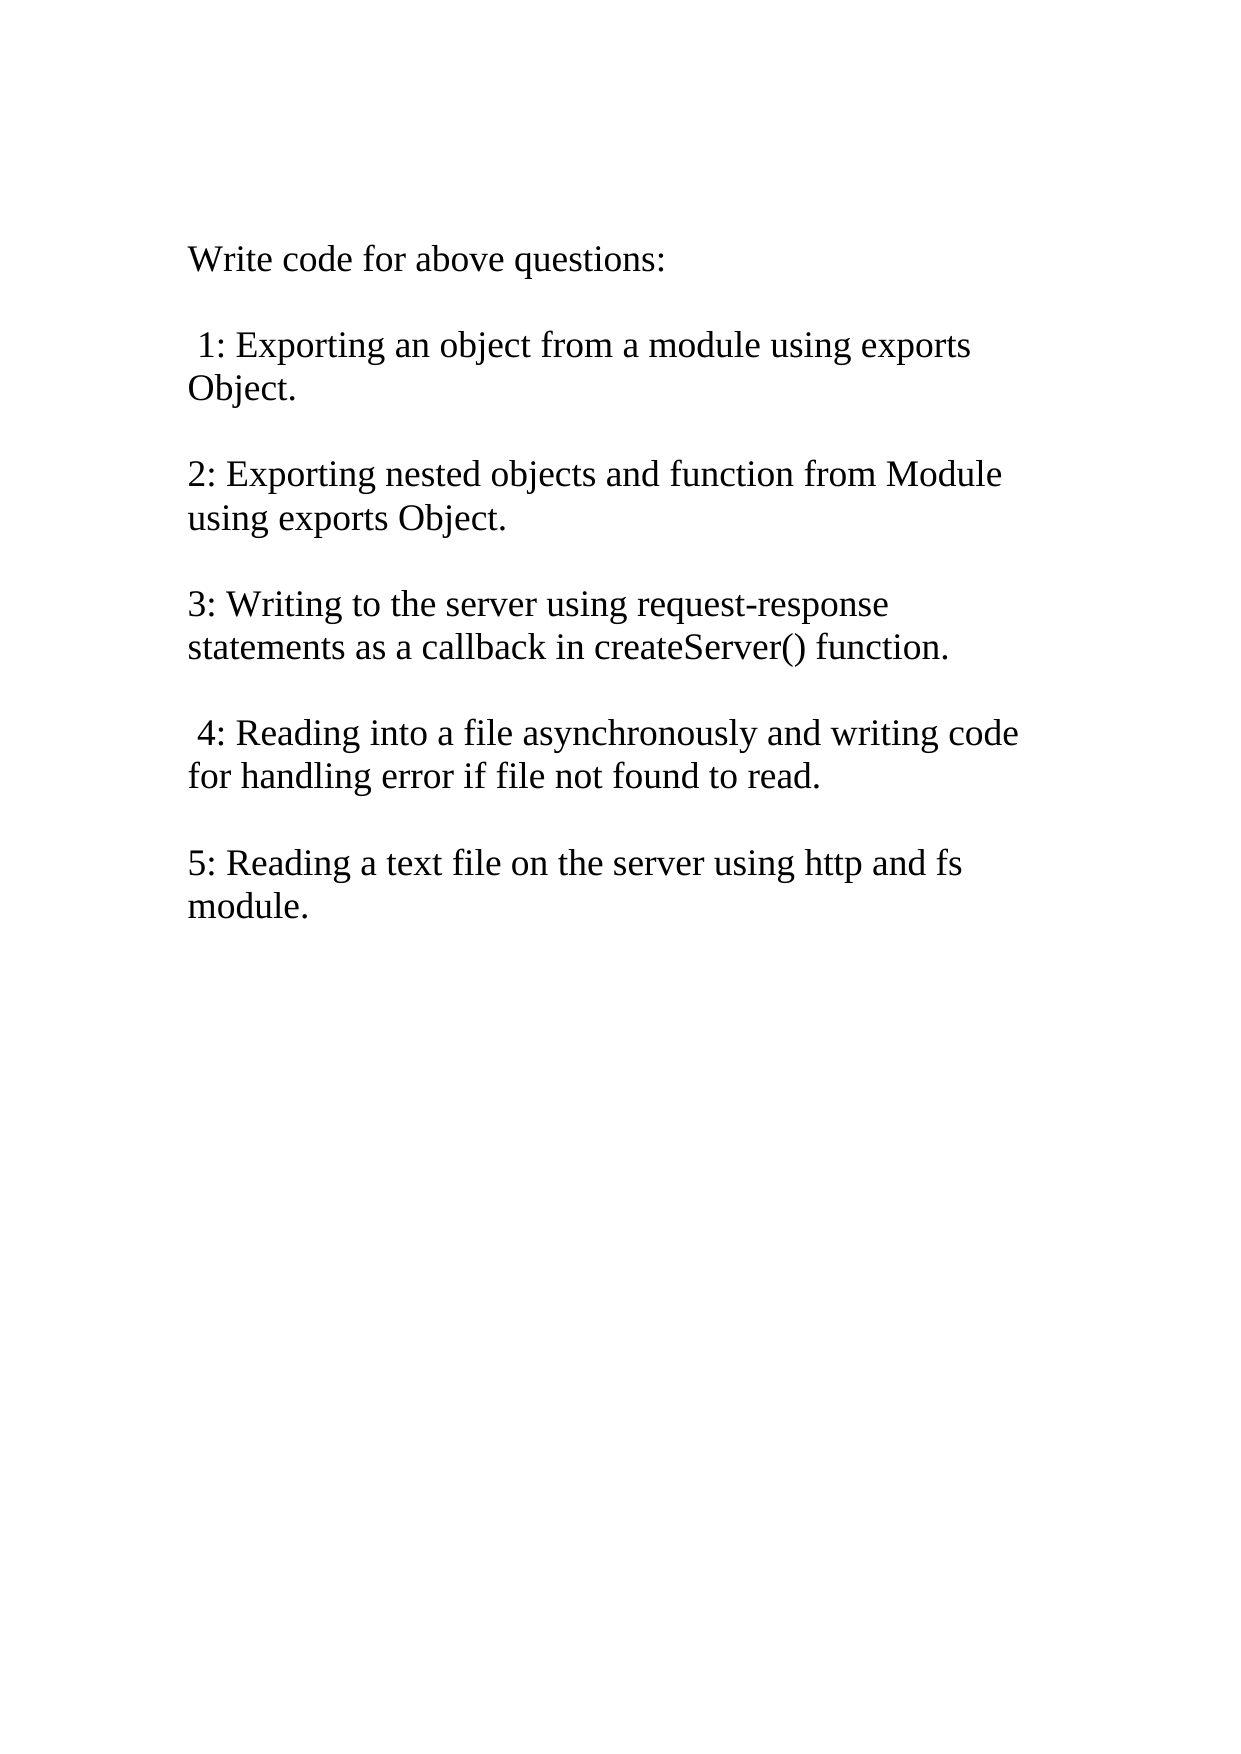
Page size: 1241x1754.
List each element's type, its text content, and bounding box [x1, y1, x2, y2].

text 1: Exporting an object from a module using exports Object. [187, 322, 1053, 409]
text 2: Exporting nested objects and function from Module using exports Object. [187, 452, 1053, 538]
text 5: Reading a text file on the server using http and fs module. [187, 840, 1053, 926]
text Write code for above questions: [187, 236, 1053, 279]
text 4: Reading into a file asynchronously and writing code for handling error if file not found to read. [187, 711, 1053, 797]
text 3: Writing to the server using request-response statements as a callback in createServer() function. [187, 581, 1053, 667]
